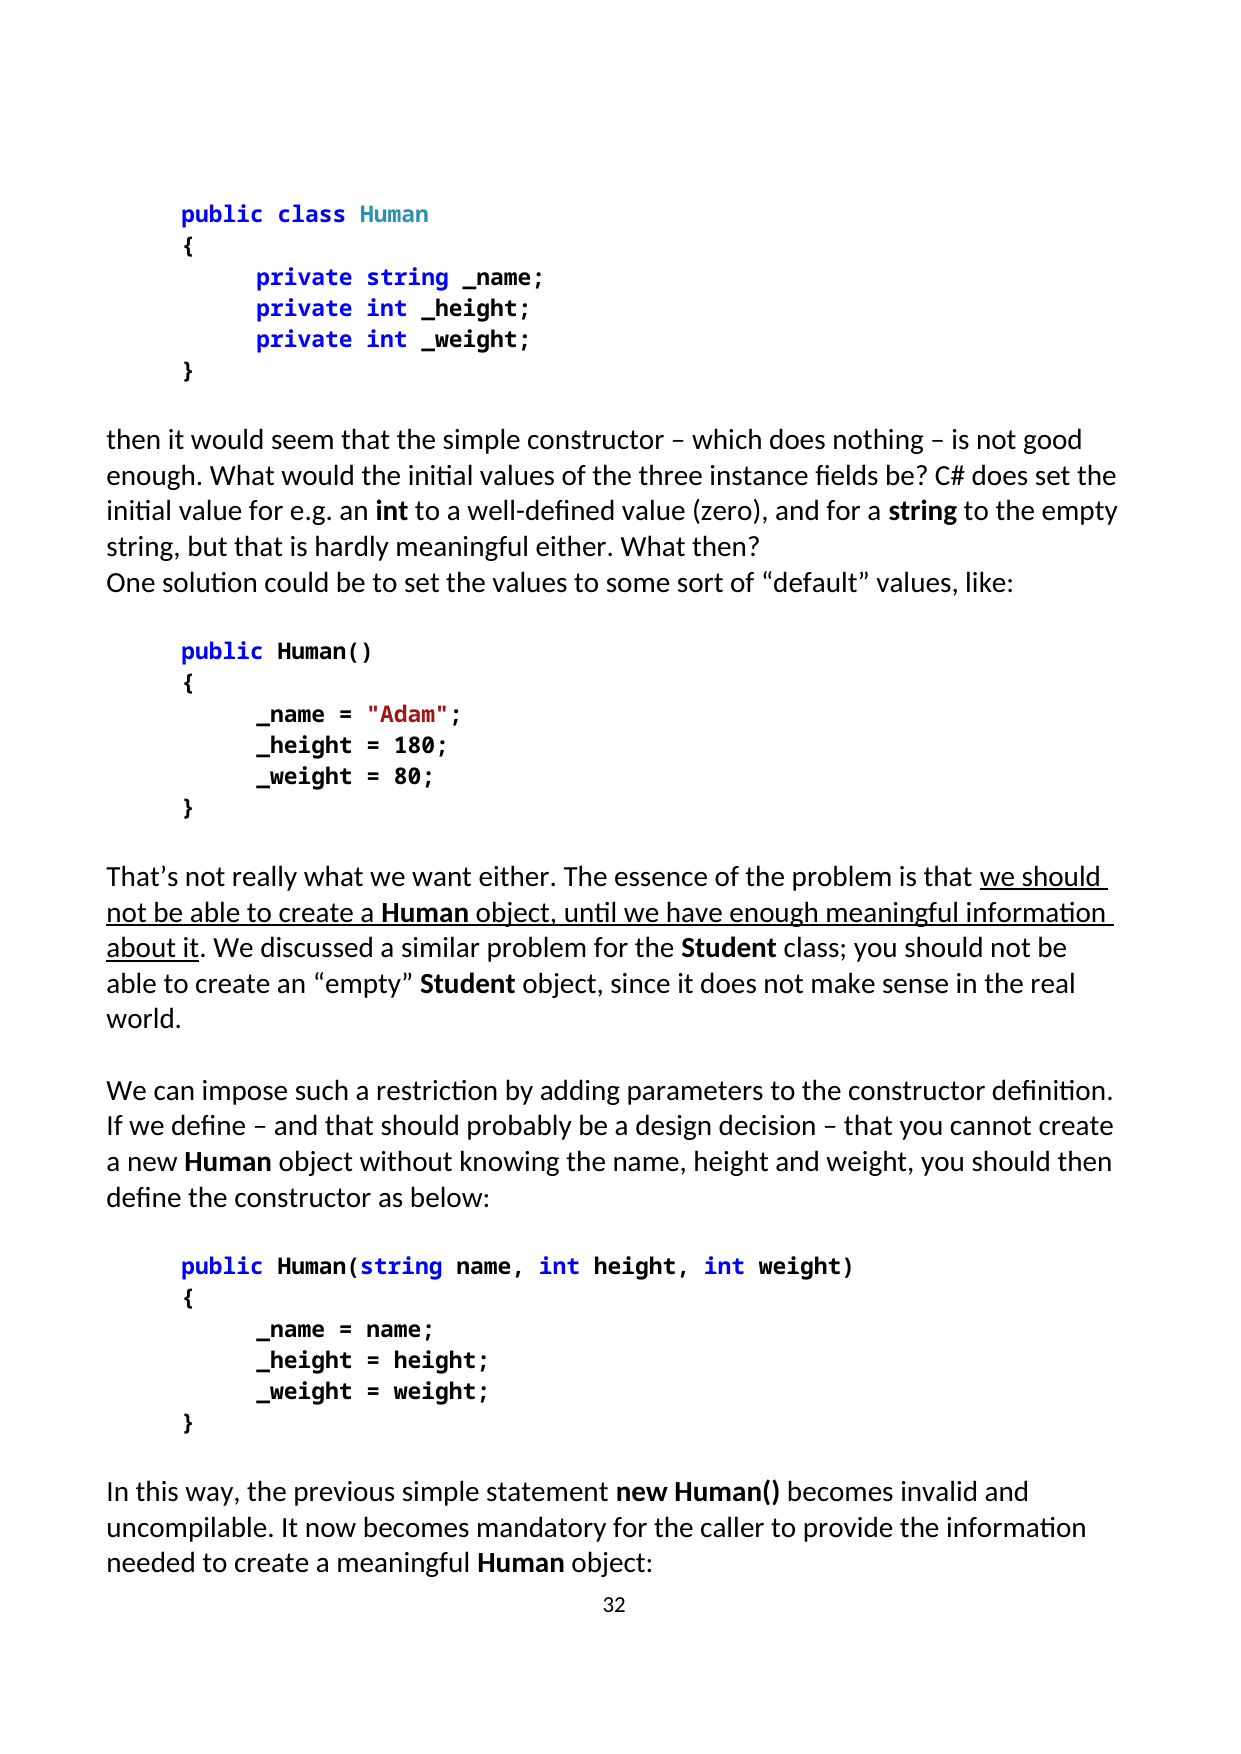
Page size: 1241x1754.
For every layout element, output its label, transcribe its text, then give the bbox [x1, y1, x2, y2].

text private string _name; [181, 261, 1121, 292]
text private int _weight; [181, 323, 1121, 354]
text _weight = 80; [181, 760, 1121, 791]
text private int _height; [181, 292, 1121, 323]
text } [181, 1406, 1121, 1437]
text { [181, 666, 1121, 697]
text public class Human [106, 198, 1121, 229]
text That’s not really what we want either. The essence of the problem is that we should not be able to create a Human object, until we have enough meaningful information about it. We discussed a similar problem for the Student class; you should not be able to create an “empty” Student object, since it does not make sense in the real world. [106, 858, 1121, 1036]
text } [181, 791, 1121, 822]
text public Human(string name, int height, int weight) [181, 1250, 1121, 1281]
text } [106, 354, 1121, 386]
text _name = "Adam"; [181, 697, 1121, 729]
text _height = height; [181, 1344, 1121, 1375]
text _weight = weight; [181, 1375, 1121, 1406]
text { [106, 229, 1121, 261]
text _name = name; [181, 1312, 1121, 1344]
text One solution could be to set the values to some sort of “default” values, like: [106, 564, 1121, 599]
text then it would seem that the simple constructor – which does nothing – is not good enough. What would the initial values of the three instance fields be? C# does set the initial value for e.g. an int to a well-defined value (zero), and for a string to the empty string, but that is hardly meaningful either. What then? [106, 421, 1121, 564]
text public Human() [181, 635, 1121, 666]
text In this way, the previous simple statement new Human() becomes invalid and uncompilable. It now becomes mandatory for the caller to provide the information needed to create a meaningful Human object: [106, 1473, 1121, 1580]
text { [181, 1281, 1121, 1312]
text _height = 180; [181, 729, 1121, 760]
text We can impose such a restriction by adding parameters to the constructor definition. If we define – and that should probably be a design decision – that you cannot create a new Human object without knowing the name, height and weight, you should then define the constructor as below: [106, 1072, 1121, 1214]
